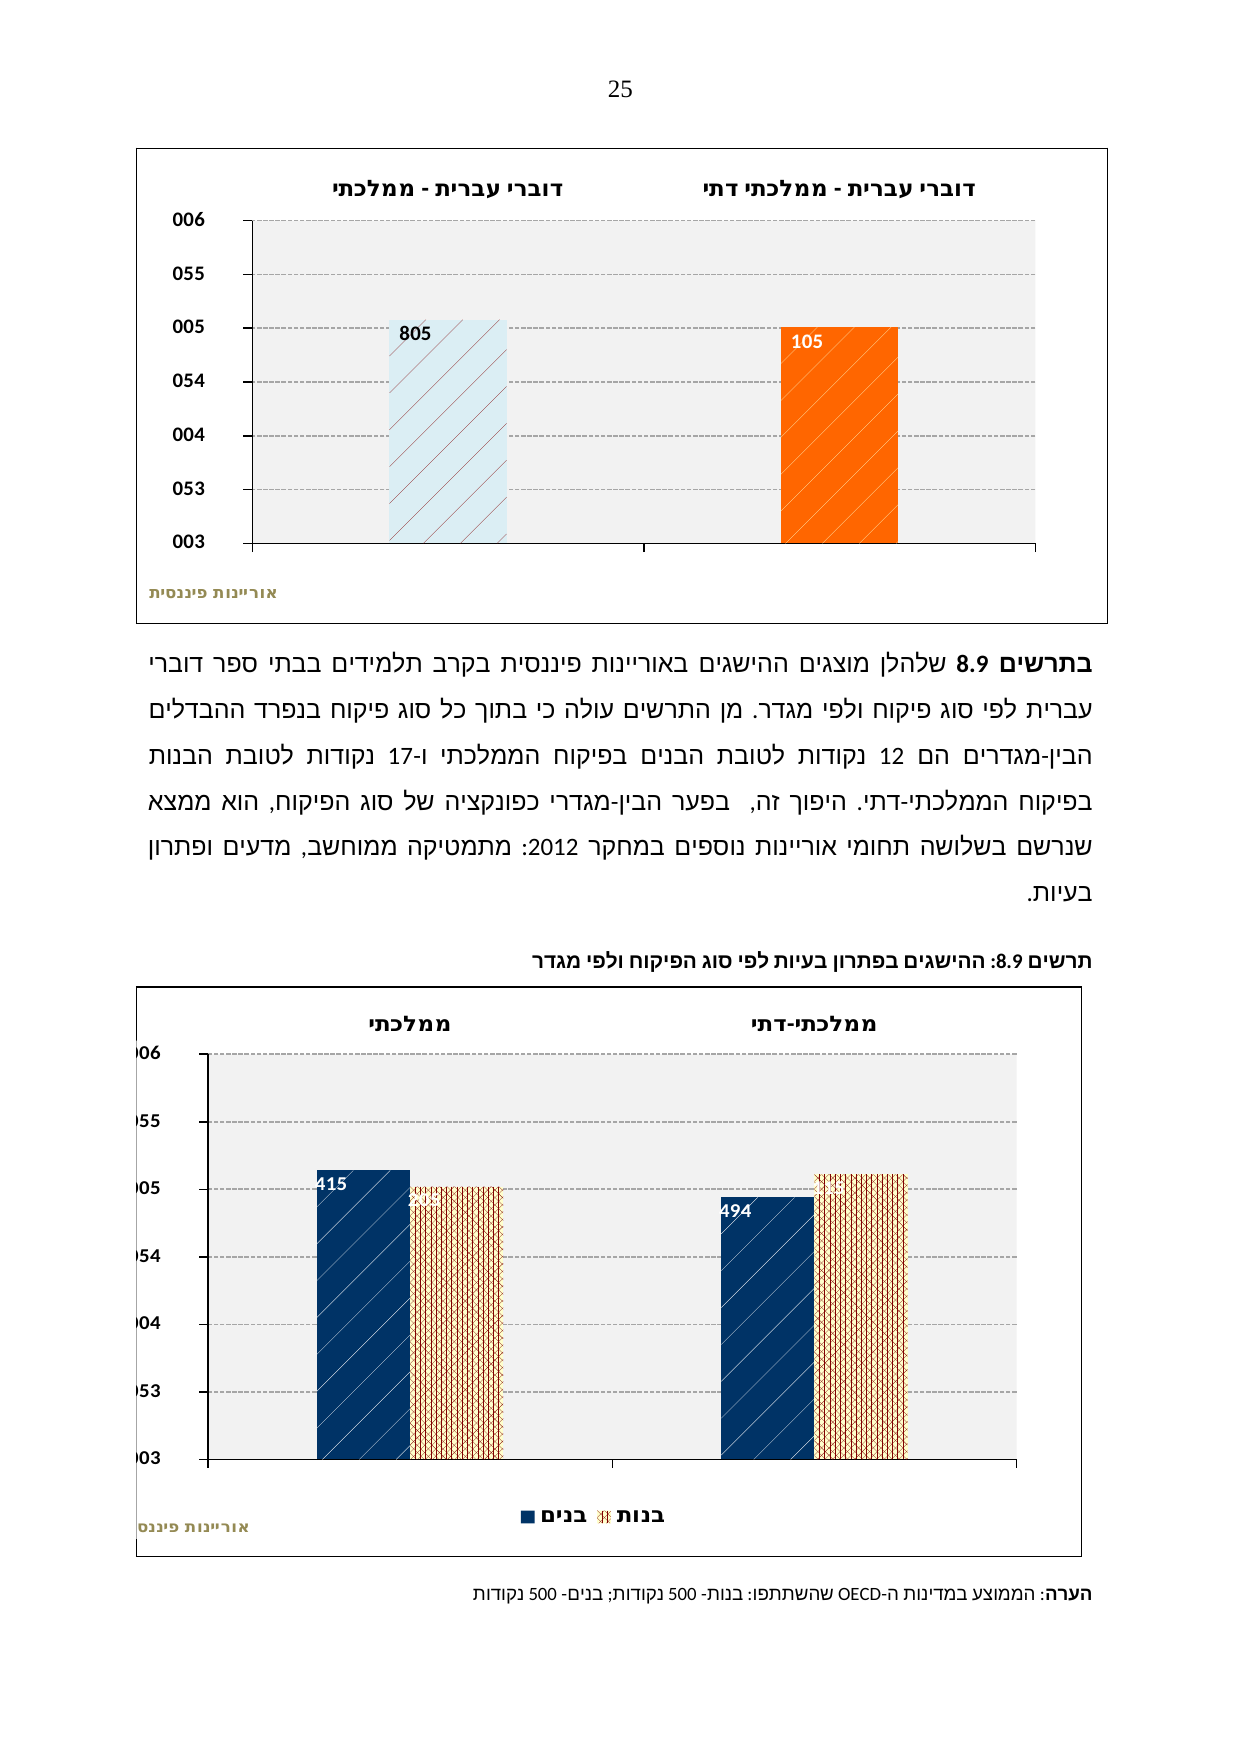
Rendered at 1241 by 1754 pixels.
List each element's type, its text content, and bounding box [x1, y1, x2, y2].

table_header [137, 988, 1081, 1556]
text הערה: הממוצע במדינות ה-OECD שהשתתפו: בנות- 500 נקודות; בנים- 500 נקודות [148, 1582, 1092, 1605]
table_header [137, 149, 1107, 623]
text תרשים 8.9: ההישגים בפתרון בעיות לפי סוג הפיקוח ולפי מגדר [148, 948, 1092, 974]
text בתרשים 8.9 שלהלן מוצגים ההישגים באוריינות פיננסית בקרב תלמידים בבתי ספר דוברי עברית לפי סוג פיקוח ולפי מגדר. מן התרשים עולה כי בתוך כל סוג פיקוח בנפרד ההבדלים הבין-מגדרים הם 12 נקודות לטובת הבנים בפיקוח הממלכתי ו-17 נקודות לטובת הבנות בפיקוח הממלכתי-דתי. היפוך זה, בפער הבין-מגדרי כפונקציה של סוג הפיקוח, הוא ממצא שנרשם בשלושה תחומי אוריינות נוספים במחקר 2012: מתמטיקה ממוחשב, מדעים ופתרון בעיות. [148, 649, 1092, 908]
